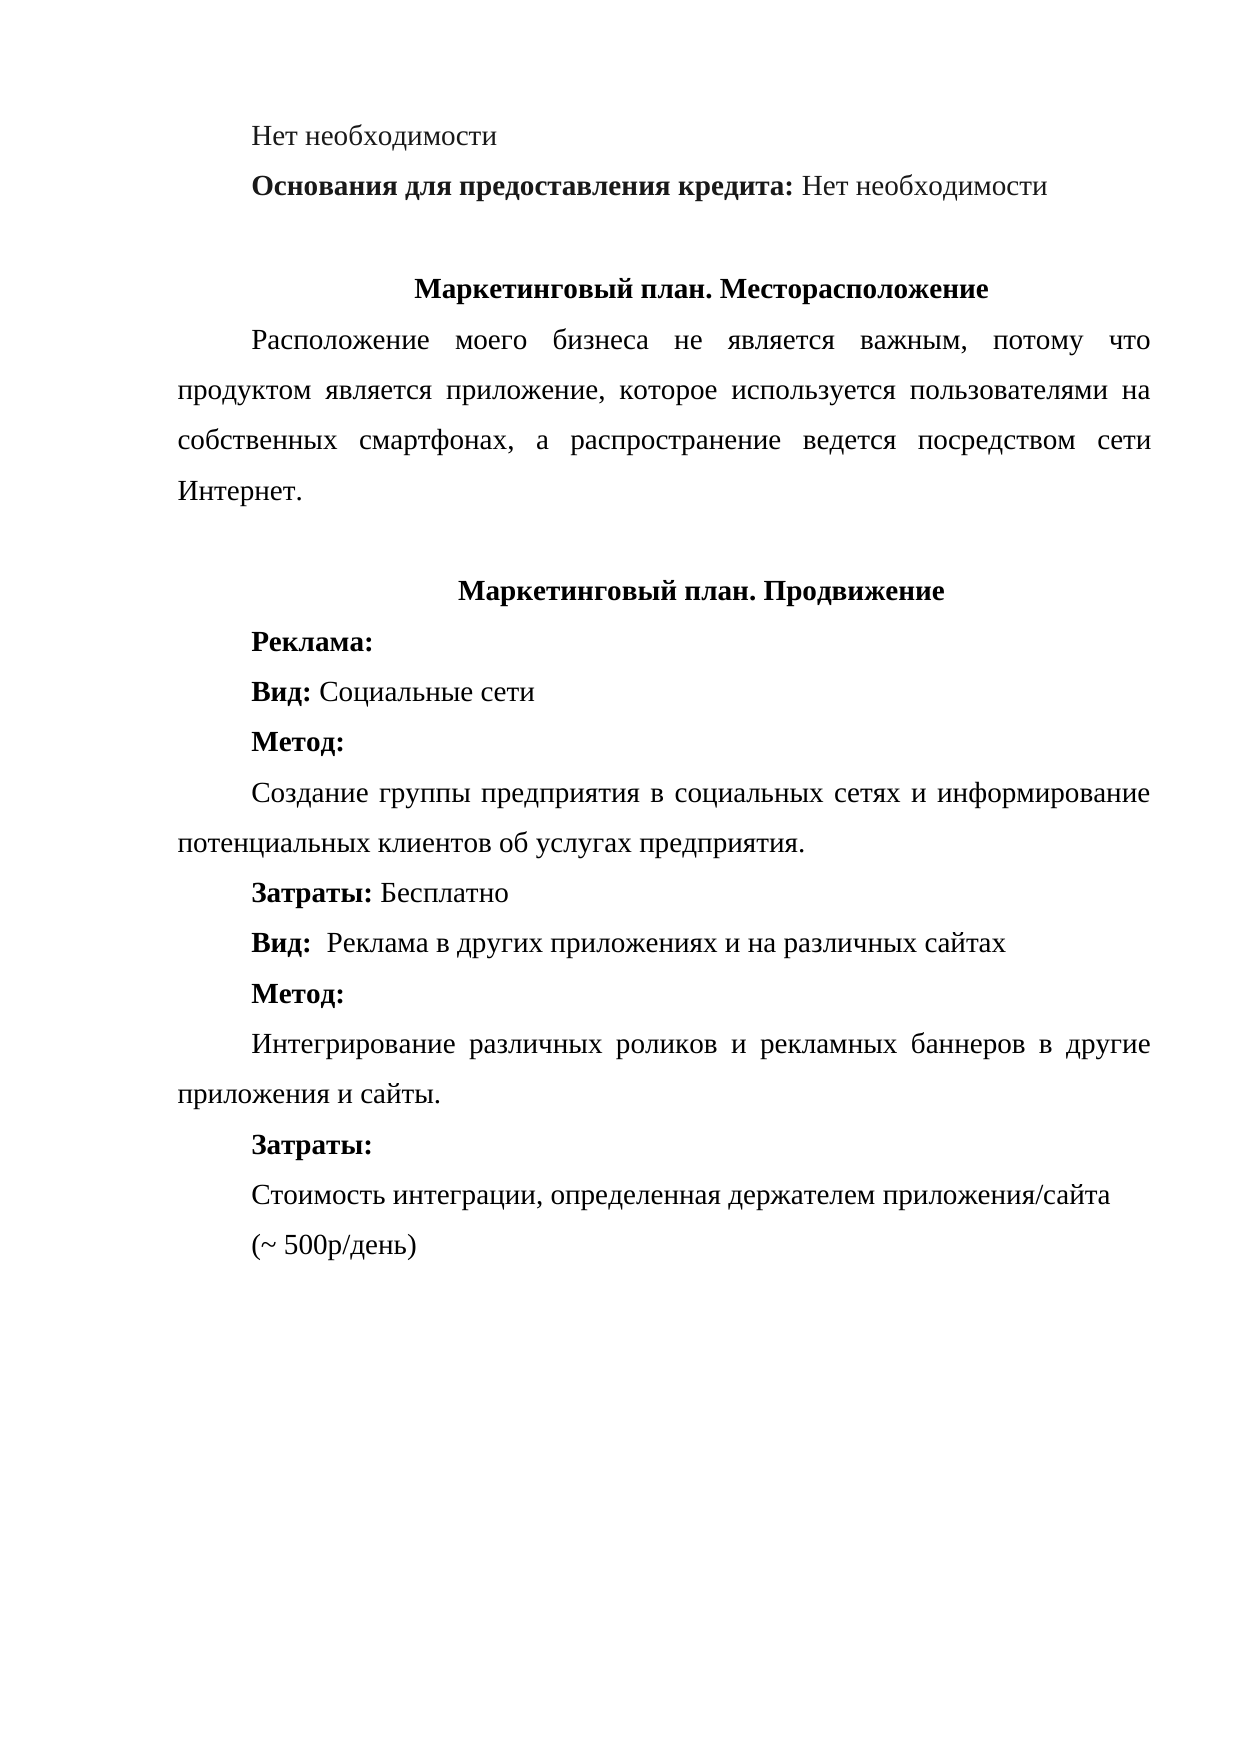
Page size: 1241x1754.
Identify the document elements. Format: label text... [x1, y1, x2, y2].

text Затраты: Бесплатно [177, 875, 1152, 909]
text Метод: [177, 976, 1152, 1009]
text Маркетинговый план. Продвижение [177, 573, 1152, 607]
text Создание группы предприятия в социальных сетях и информирование потенциальных клиентов об услугах предприятия. [177, 775, 1152, 858]
text Вид: Реклама в других приложениях и на различных сайтах [177, 926, 1152, 959]
text Реклама: [177, 624, 1152, 657]
text Вид: Социальные сети [177, 674, 1152, 708]
text (~ 500р/день) [177, 1227, 1152, 1261]
text Основания для предоставления кредита: Нет необходимости [177, 168, 1152, 202]
text Расположение моего бизнеса не является важным, потому что продуктом является приложение, которое используется пользователями на собственных смартфонах, а распространение ведется посредством сети Интернет. [177, 322, 1152, 506]
text Интегрирование различных роликов и рекламных баннеров в другие приложения и сайты. [177, 1026, 1152, 1110]
text Нет необходимости [177, 118, 1152, 152]
text Стоимость интеграции, определенная держателем приложения/сайта [177, 1177, 1152, 1211]
text Маркетинговый план. Месторасположение [177, 272, 1152, 305]
text Затраты: [177, 1127, 1152, 1160]
text Метод: [177, 724, 1152, 758]
